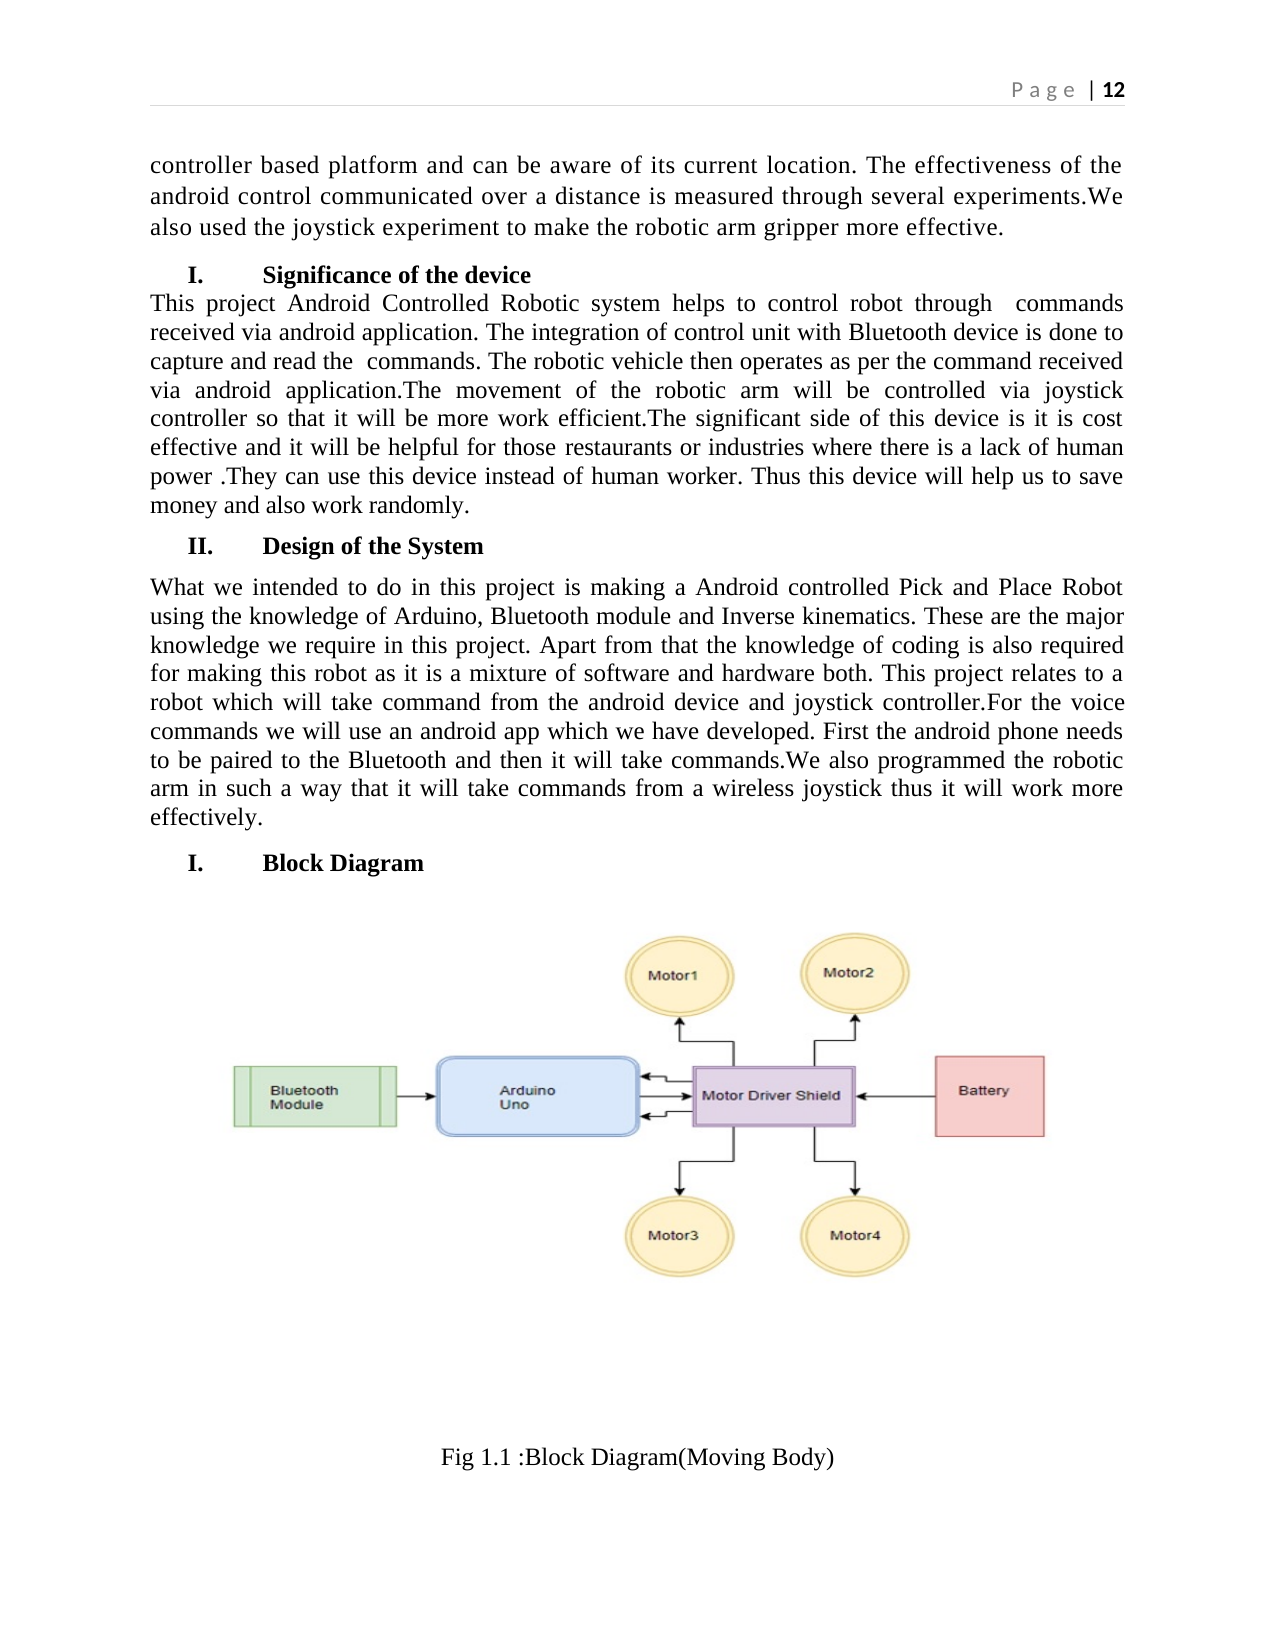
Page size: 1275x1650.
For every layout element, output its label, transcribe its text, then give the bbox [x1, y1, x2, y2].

list Block Diagram [187, 848, 1125, 876]
list Design of the System [187, 531, 1125, 560]
picture [196, 916, 1080, 1309]
text Fig 1.1 :Block Diagram(Moving Body) [150, 1013, 1125, 1471]
text This project Android Controlled Robotic system helps to control robot through commands received via android application. The integration of control unit with Bluetooth device is done to capture and read the commands. The robotic vehicle then operates as per the command received via android application.The movement of the robotic arm will be controlled via joystick controller so that it will be more work efficient.The significant side of this device is it is cost effective and it will be helpful for those restaurants or industries where there is a lack of human power .They can use this device instead of human worker. Thus this device will help us to save money and also work randomly. [150, 288, 1125, 518]
list Significance of the device [187, 260, 1125, 288]
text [150, 150, 1125, 241]
text What we intended to do in this project is making a Android controlled Pick and Place Robot using the knowledge of Arduino, Bluetooth module and Inverse kinematics. These are the major knowledge we require in this project. Apart from that the knowledge of coding is also required for making this robot as it is a mixture of software and hardware both. This project relates to a robot which will take command from the android device and joystick controller.For the voice commands we will use an android app which we have developed. First the android phone needs to be paired to the Bluetooth and then it will take commands.We also programmed the robotic arm in such a way that it will take commands from a wireless joystick thus it will work more effectively. [150, 572, 1125, 831]
